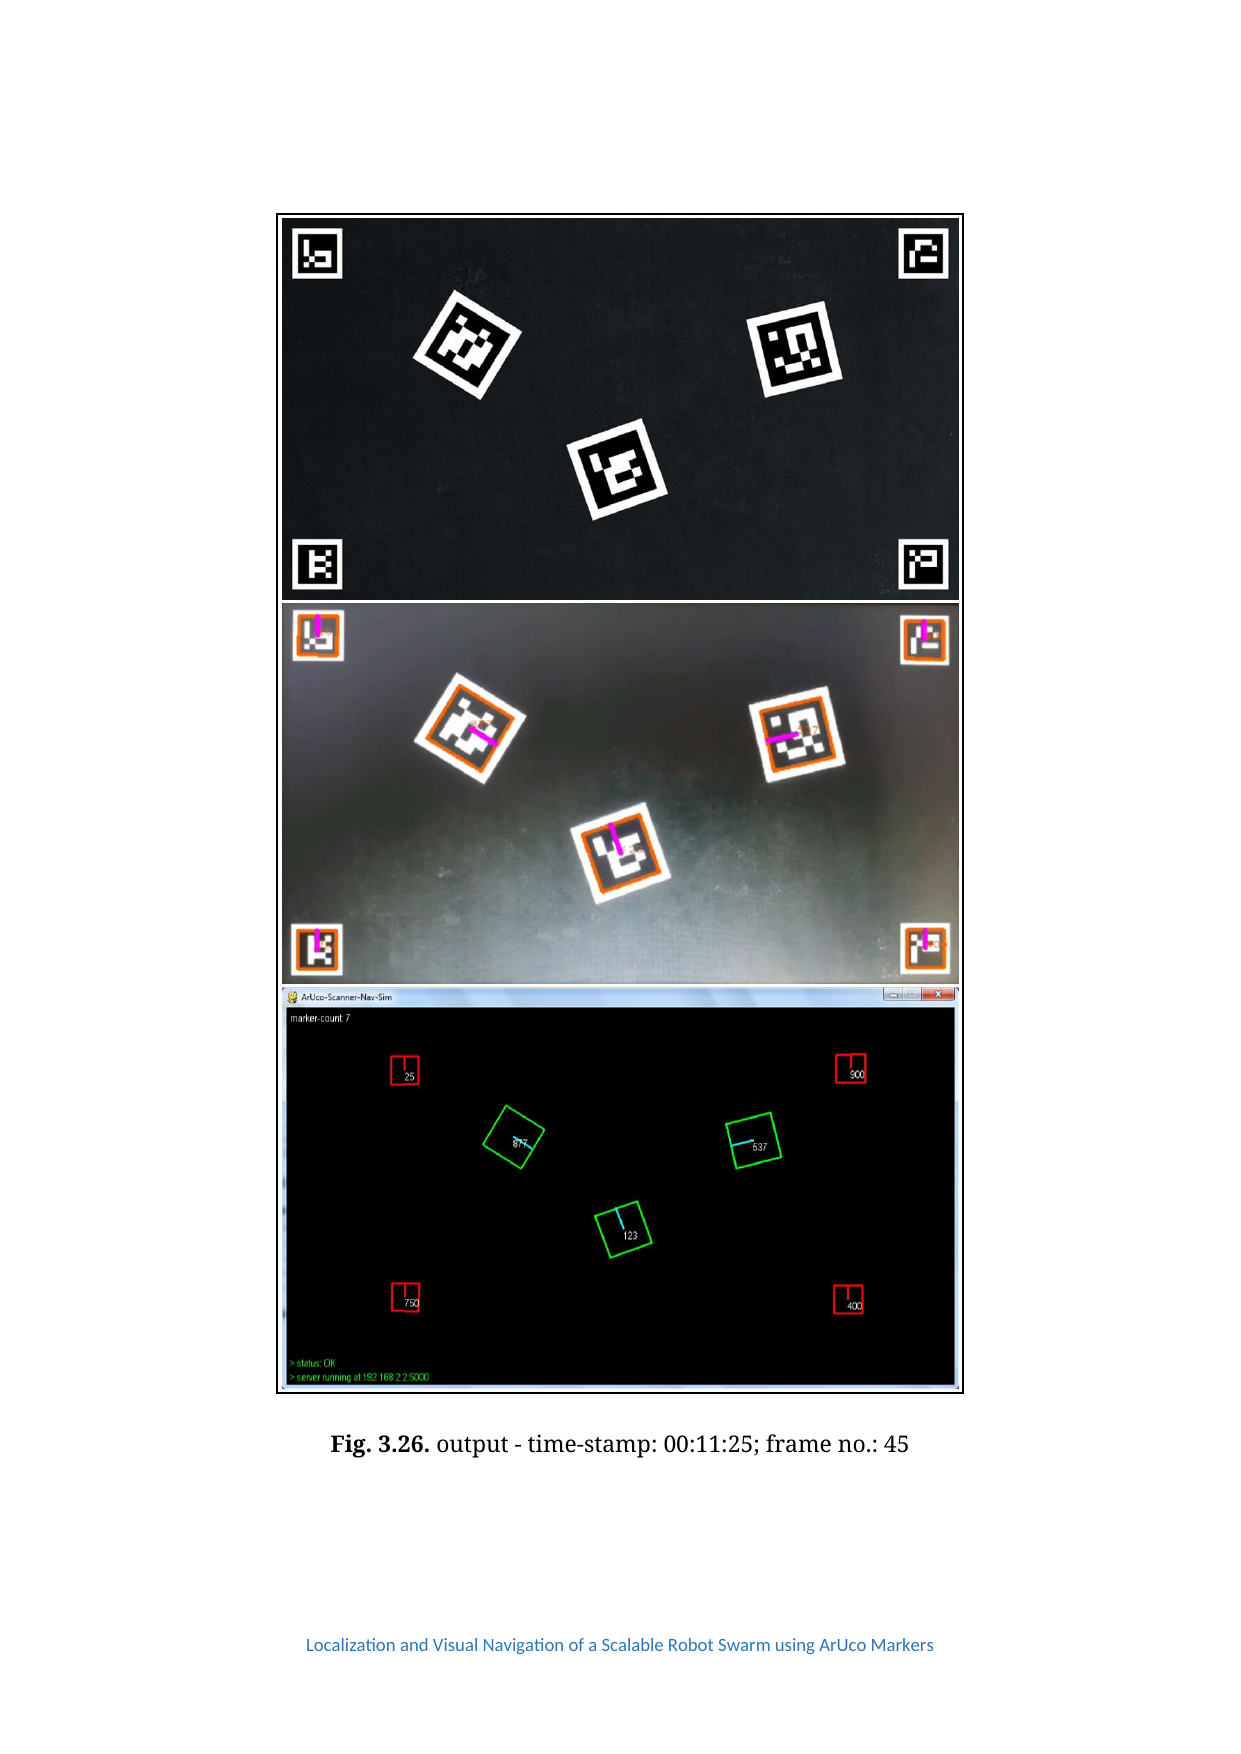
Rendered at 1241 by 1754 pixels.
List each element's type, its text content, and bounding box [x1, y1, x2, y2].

text Fig. 3.26. output - time-stamp: 00:11:25; frame no.: 45 [187, 1428, 1053, 1459]
picture [278, 215, 962, 1392]
